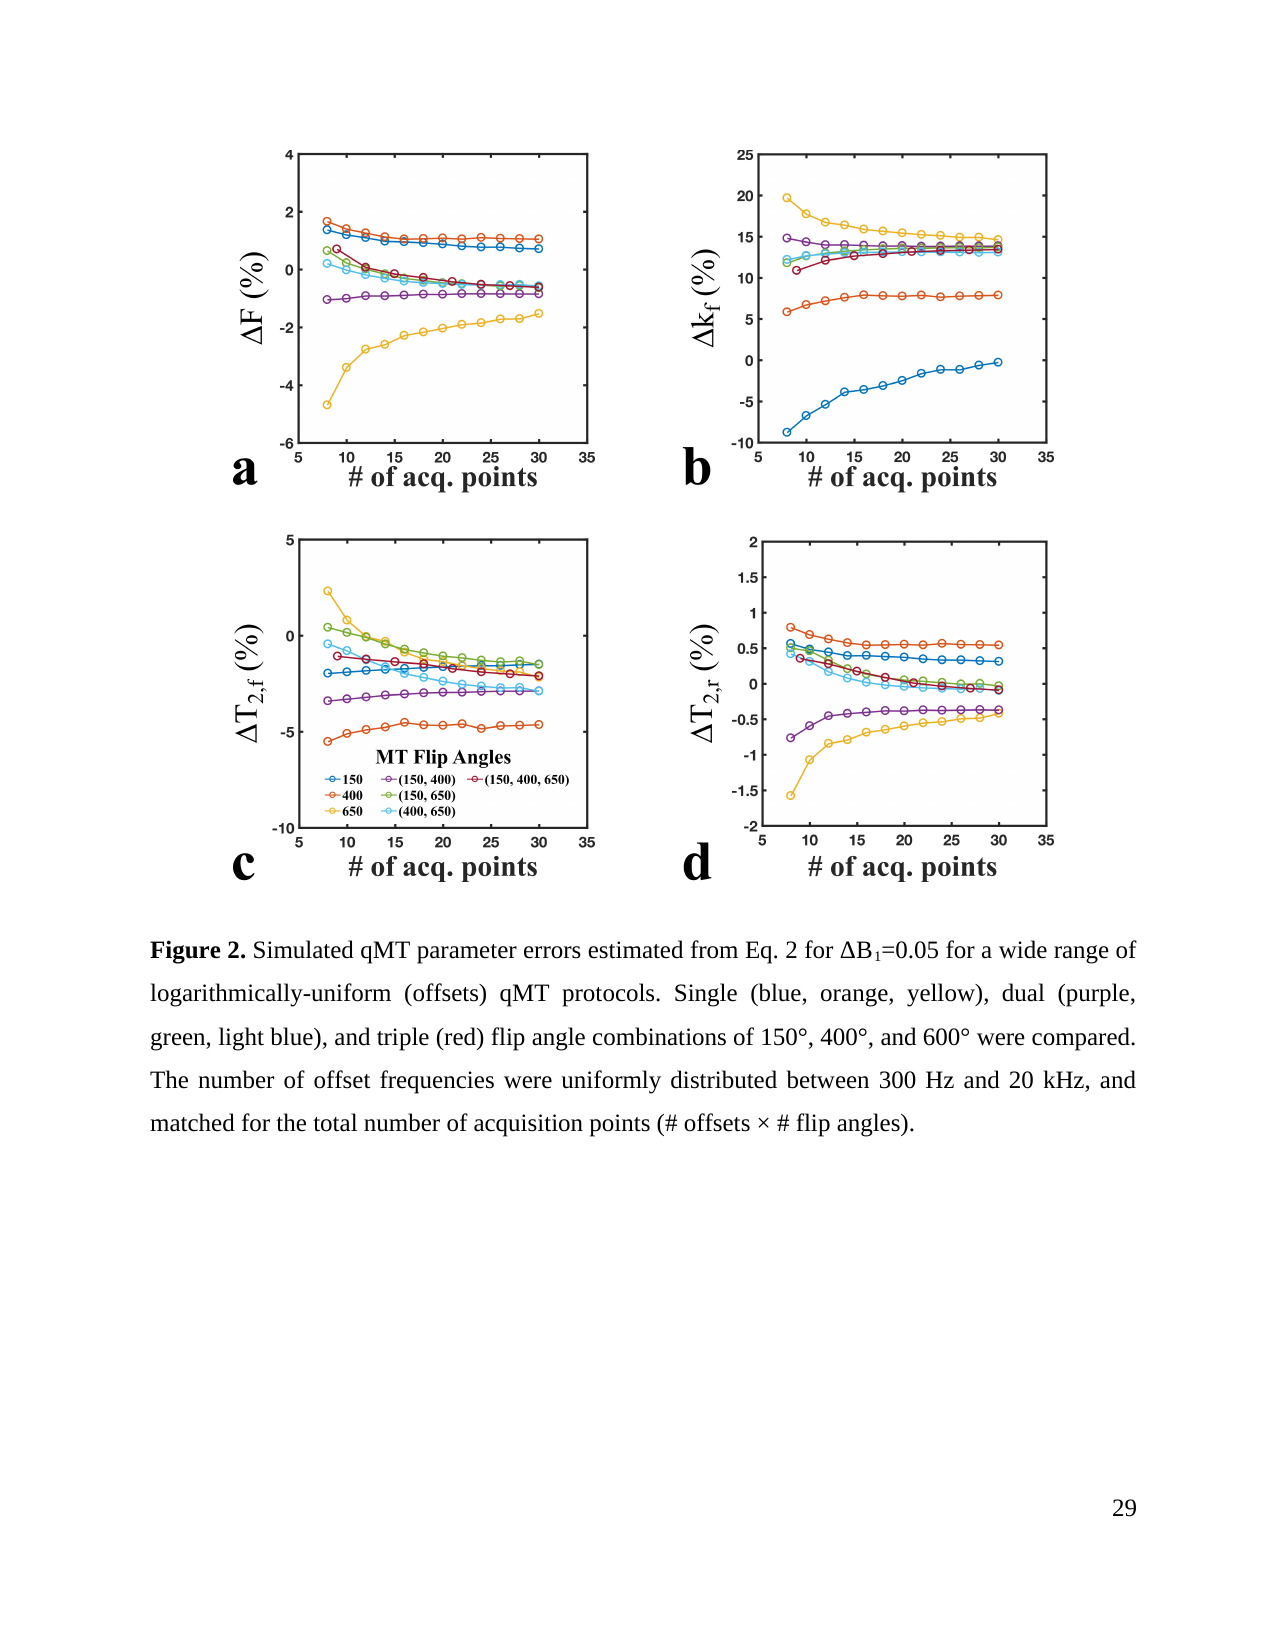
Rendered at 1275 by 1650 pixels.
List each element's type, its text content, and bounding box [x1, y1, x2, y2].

text Figure 2. Simulated qMT parameter errors estimated from Eq. 2 for ΔB1=0.05 for a wide range of logarithmically-uniform (offsets) qMT protocols. Single (blue, orange, yellow), dual (purple, green, light blue), and triple (red) flip angle combinations of 150°, 400°, and 600° were compared. The number of offset frequencies were uniformly distributed between 300 Hz and 20 kHz, and matched for the total number of acquisition points (# offsets × # flip angles). [150, 935, 1137, 1137]
picture [233, 150, 1054, 882]
